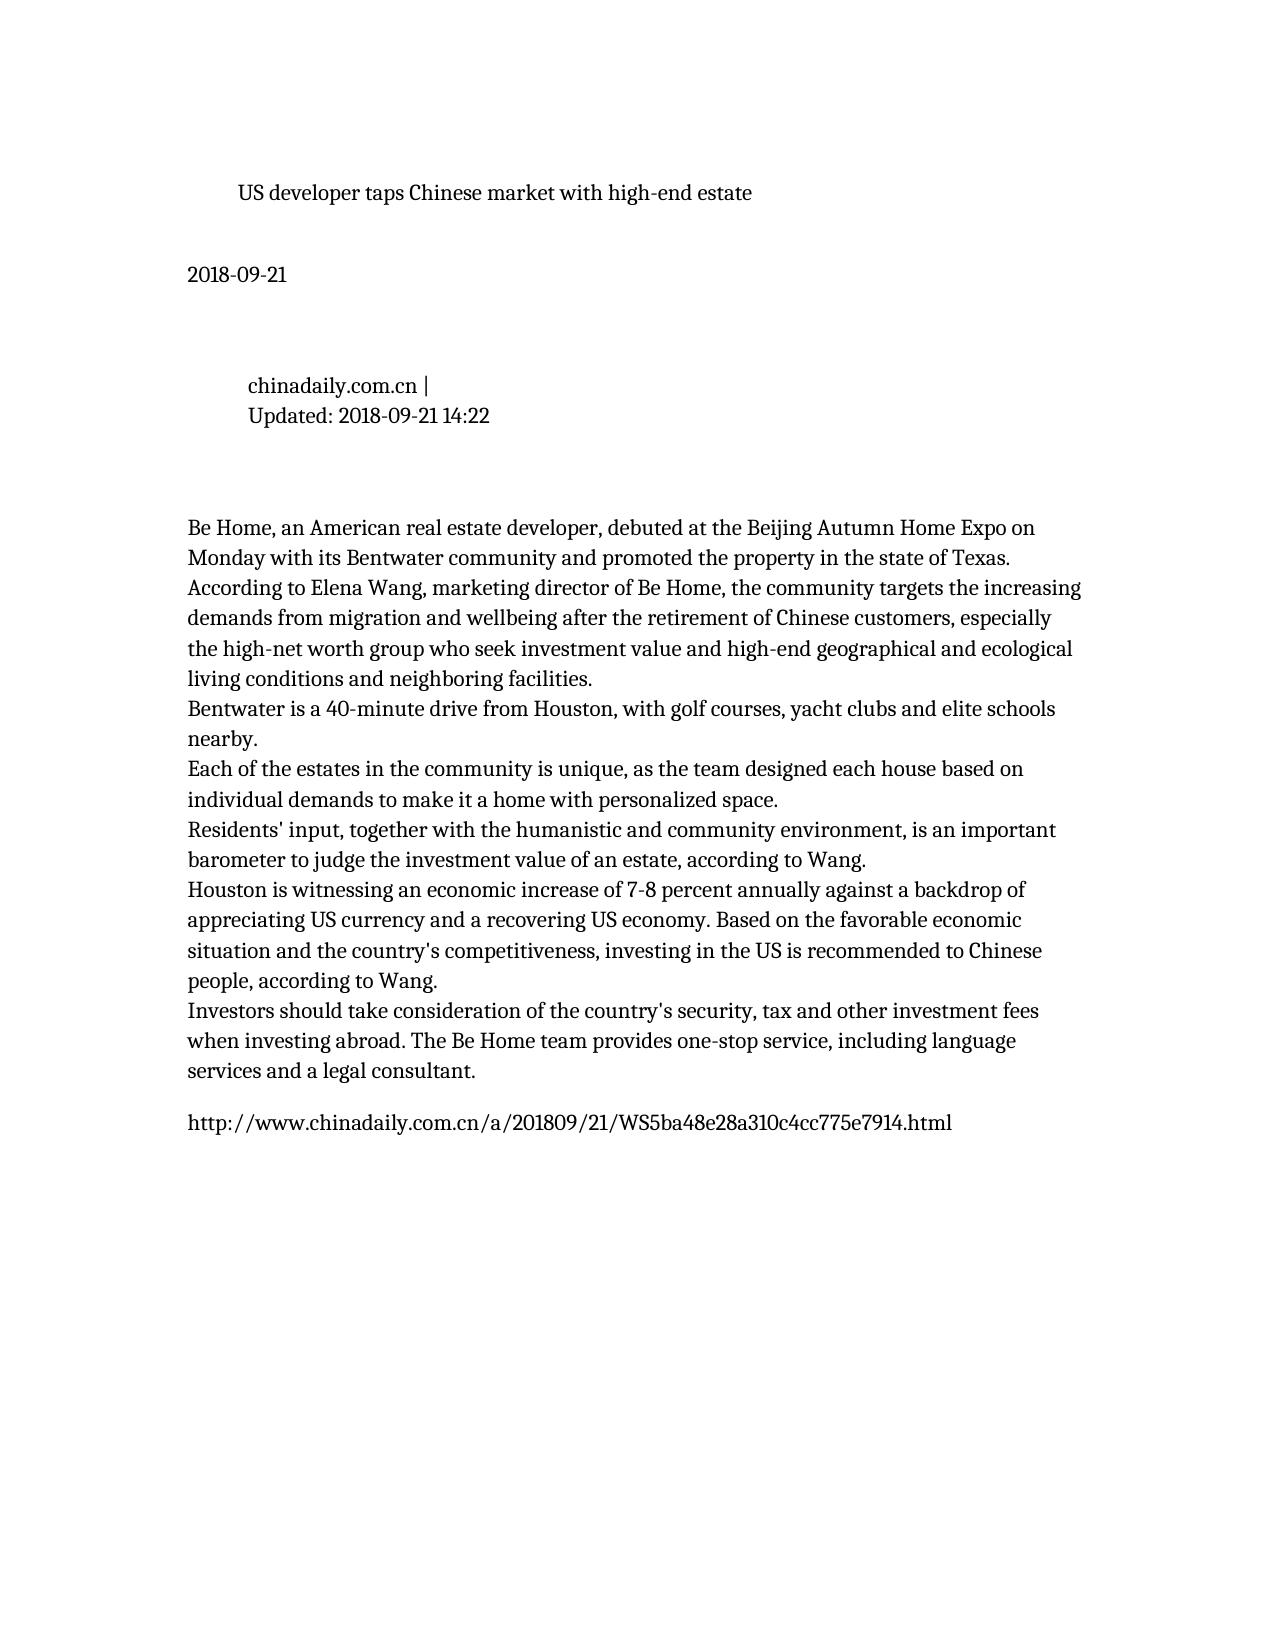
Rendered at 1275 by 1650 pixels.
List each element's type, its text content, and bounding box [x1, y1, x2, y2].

text chinadaily.com.cn | Updated: 2018-09-21 14:22 [187, 312, 1087, 460]
text US developer taps Chinese market with high-end estate [187, 150, 1087, 237]
text Be Home, an American real estate developer, debuted at the Beijing Autumn Home Expo on Monday with its Bentwater community and promoted the property in the state of Texas. According to Elena Wang, marketing director of Be Home, the community targets the increasing demands from migration and wellbeing after the retirement of Chinese customers, especially the high-net worth group who seek investment value and high-end geographical and ecological living conditions and neighboring facilities. Bentwater is a 40-minute drive from Houston, with golf courses, yacht clubs and elite schools nearby. Each of the estates in the community is unique, as the team designed each house based on individual demands to make it a home with personalized space. Residents' input, together with the humanistic and community environment, is an important barometer to judge the investment value of an estate, according to Wang. Houston is witnessing an economic increase of 7-8 percent annually against a backdrop of appreciating US currency and a recovering US economy. Based on the favorable economic situation and the country's competitiveness, investing in the US is recommended to Chinese people, according to Wang. Investors should take consideration of the country's security, tax and other investment fees when investing abroad. The Be Home team provides one-stop service, including language services and a legal consultant. [187, 484, 1087, 1085]
text http://www.chinadaily.com.cn/a/201809/21/WS5ba48e28a310c4cc775e7914.html [187, 1109, 1087, 1136]
text 2018-09-21 [187, 261, 1087, 288]
